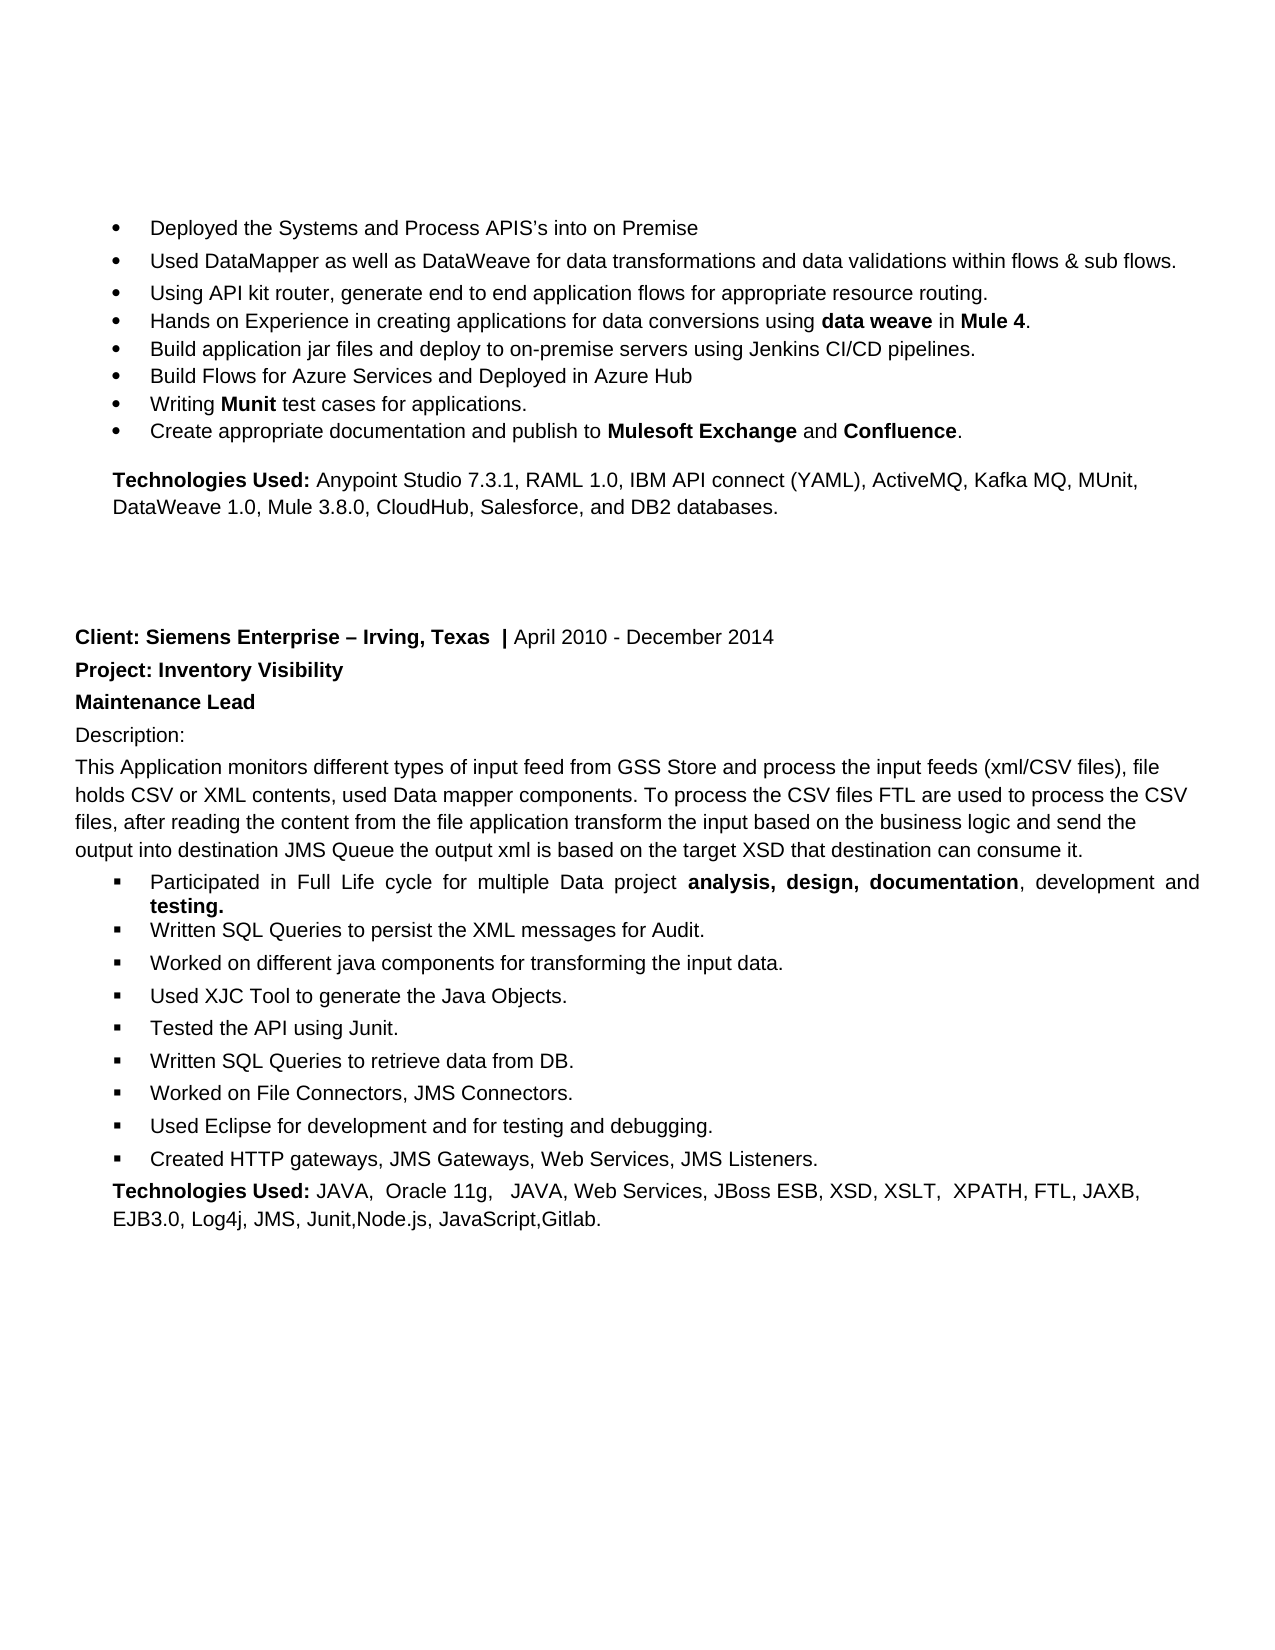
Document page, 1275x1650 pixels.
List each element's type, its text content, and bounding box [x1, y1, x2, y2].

list Used XJC Tool to generate the Java Objects. [112, 983, 1200, 1007]
list Worked on File Connectors, JMS Connectors. [112, 1081, 1200, 1105]
list Used DataMapper as well as DataWeave for data transformations and data validations within flows & sub flows. [112, 249, 1200, 273]
list Deployed the Systems and Process APIS’s into on Premise [112, 216, 1200, 240]
list Client: Siemens Enterprise – Irving, Texas | April 2010 - December 2014 [75, 625, 1200, 649]
list Tested the API using Junit. [112, 1016, 1200, 1040]
list This Application monitors different types of input feed from GSS Store and process the input feeds (xml/CSV files), file holds CSV or XML contents, used Data mapper components. To process the CSV files FTL are used to process the CSV files, after reading the content from the file application transform the input based on the business logic and send the output into destination JMS Queue the output xml is based on the target XSD that destination can consume it. [75, 755, 1200, 862]
list Hands on Experience in creating applications for data conversions using data weave in Mule 4. [112, 309, 1200, 333]
list Technologies Used: JAVA, Oracle 11g, JAVA, Web Services, JBoss ESB, XSD, XSLT, XPATH, FTL, JAXB, EJB3.0, Log4j, JMS, Junit,Node.js, JavaScript,Gitlab. [112, 1179, 1200, 1231]
list Written SQL Queries to retrieve data from DB. [112, 1049, 1200, 1073]
list Worked on different java components for transforming the input data. [112, 951, 1200, 975]
list Build Flows for Azure Services and Deployed in Azure Hub [112, 364, 1200, 388]
list Technologies Used: Anypoint Studio 7.3.1, RAML 1.0, IBM API connect (YAML), ActiveMQ, Kafka MQ, MUnit, DataWeave 1.0, Mule 3.8.0, CloudHub, Salesforce, and DB2 databases. [112, 468, 1200, 519]
list Written SQL Queries to persist the XML messages for Audit. [112, 918, 1200, 942]
list Project: Inventory Visibility [75, 658, 1200, 682]
list Created HTTP gateways, JMS Gateways, Web Services, JMS Listeners. [112, 1146, 1200, 1171]
list Create appropriate documentation and publish to Mulesoft Exchange and Confluence. [112, 419, 1200, 443]
list Participated in Full Life cycle for multiple Data project analysis, design, documentation, development and testing. [112, 870, 1200, 918]
list Maintenance Lead [75, 690, 1200, 714]
list Using API kit router, generate end to end application flows for appropriate resource routing. [112, 281, 1200, 305]
list Used Eclipse for development and for testing and debugging. [112, 1114, 1200, 1138]
list Writing Munit test cases for applications. [112, 392, 1200, 416]
list Build application jar files and deploy to on-premise servers using Jenkins CI/CD pipelines. [112, 336, 1200, 361]
list Description: [75, 723, 1200, 747]
